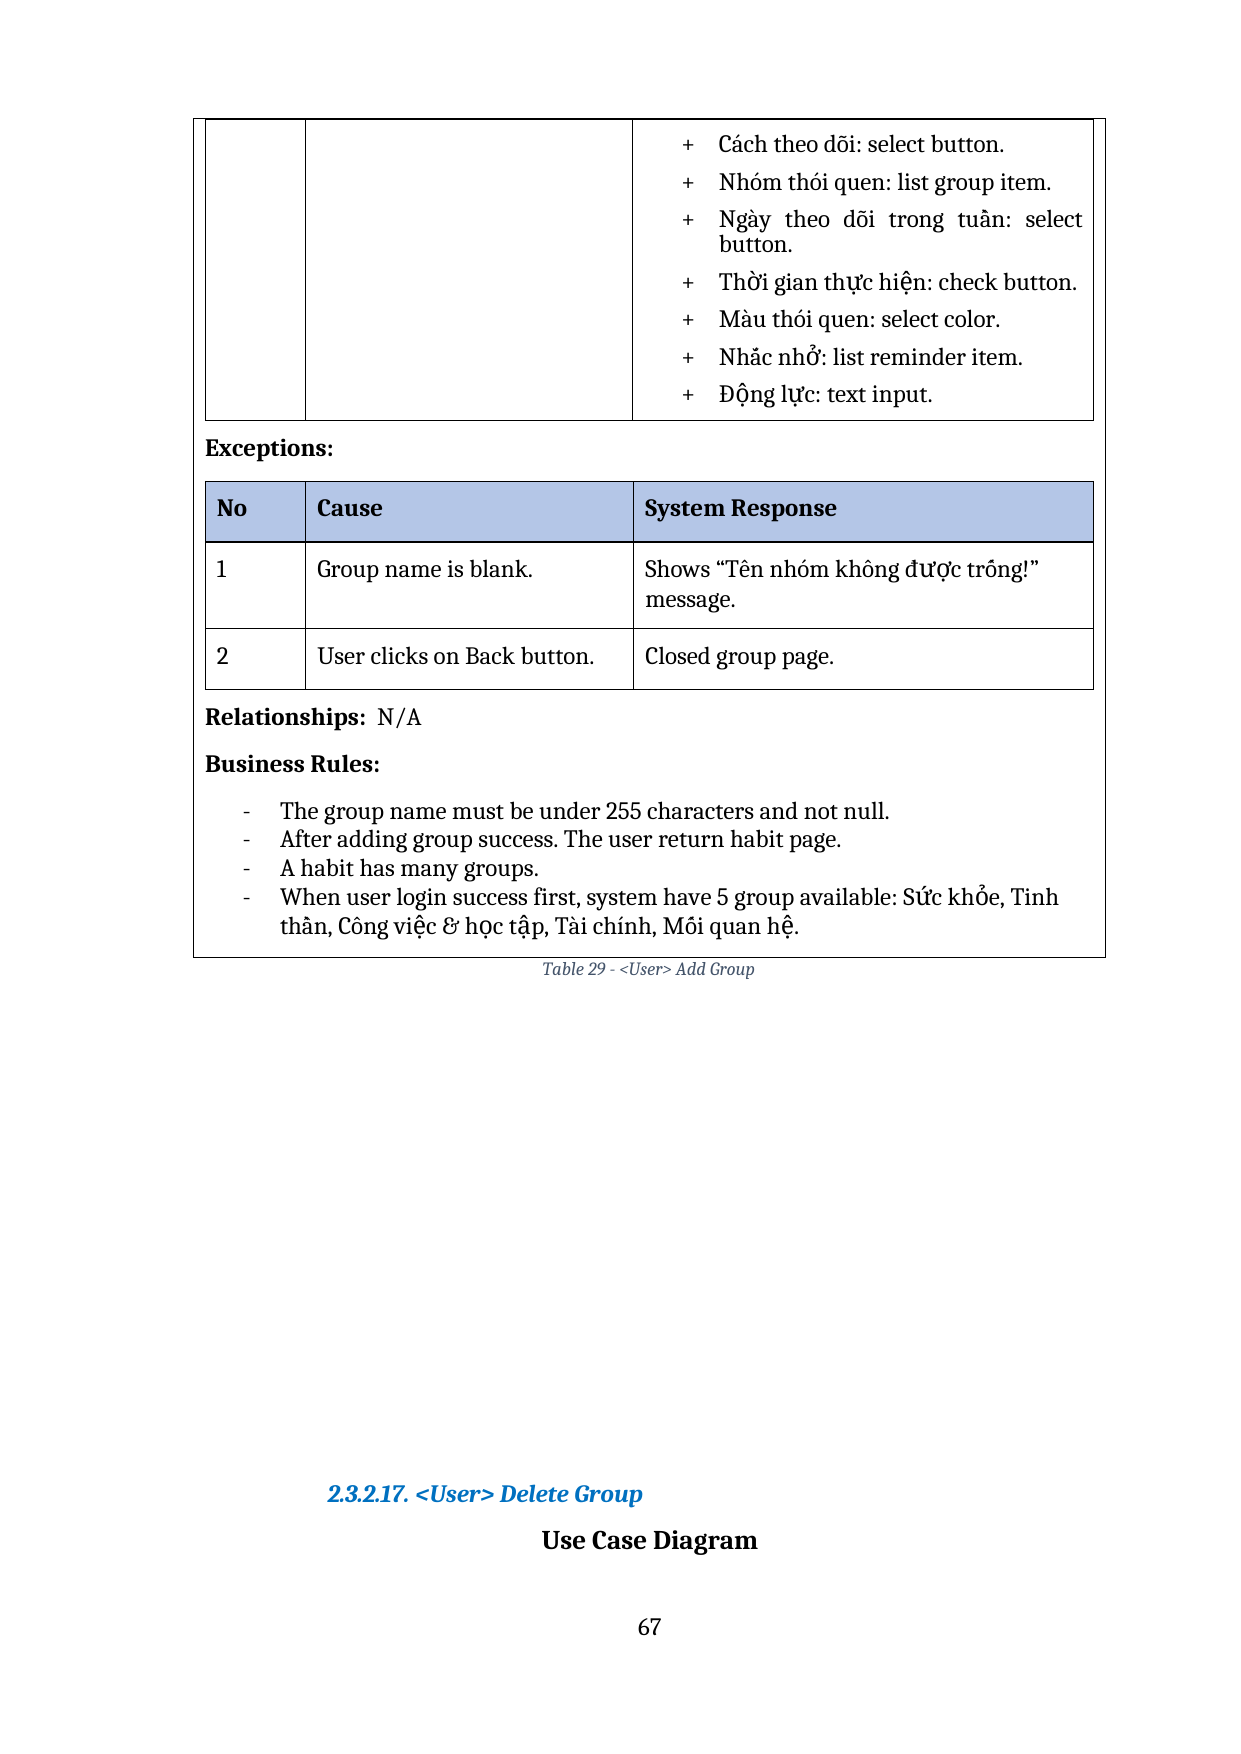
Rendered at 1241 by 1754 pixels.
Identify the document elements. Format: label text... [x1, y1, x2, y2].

subtitle <User> Delete Group [327, 1480, 1122, 1508]
text Use Case Diagram [177, 1525, 1122, 1556]
text Table 29 - <User> Add Group [177, 958, 1122, 980]
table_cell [194, 119, 1105, 957]
